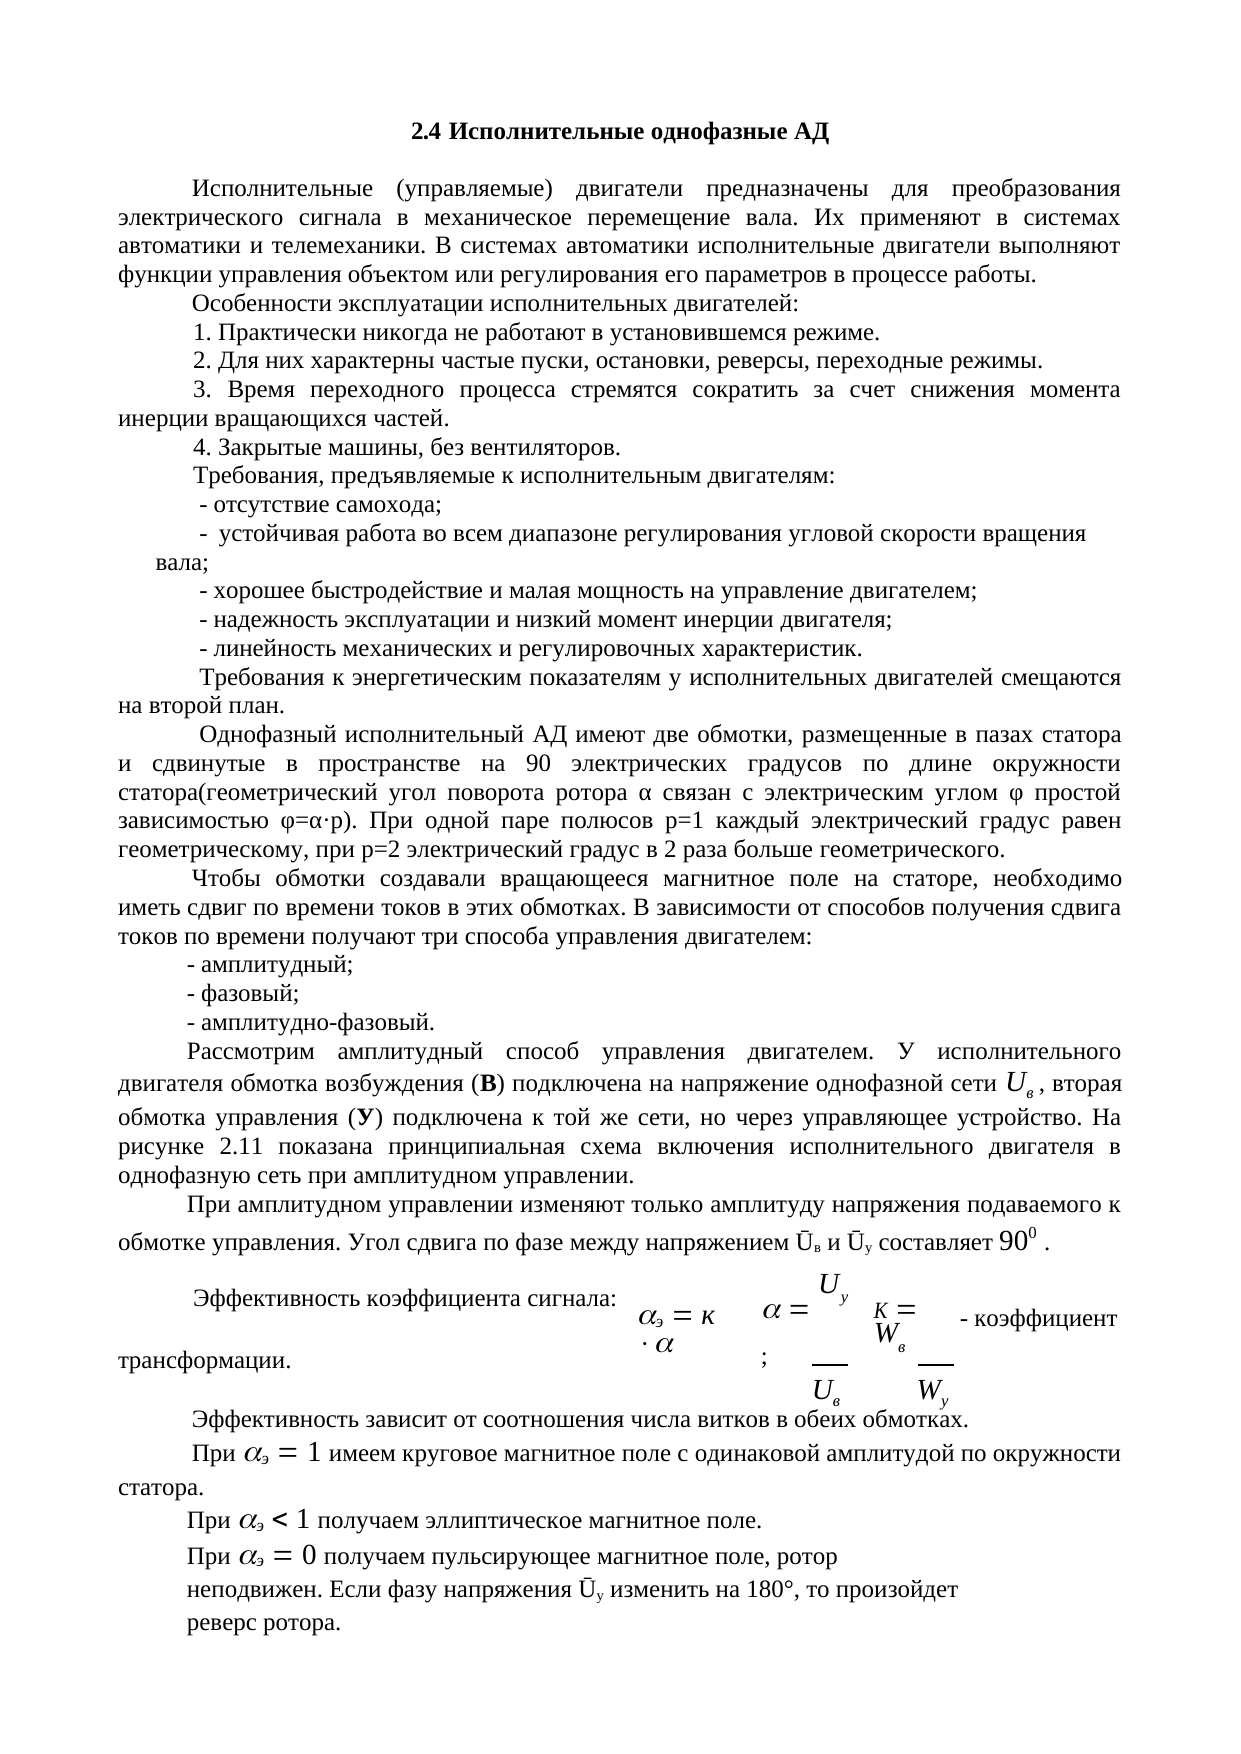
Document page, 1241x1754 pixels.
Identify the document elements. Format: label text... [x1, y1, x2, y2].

text трансформации. [118, 1345, 625, 1373]
text Требования к энергетическим показателям у исполнительных двигателей смещаются на второй план. [118, 662, 1122, 719]
list отсутствие самохода; [199, 489, 1217, 518]
text Однофазный исполнительный АД имеют две обмотки, размещенные в пазах статора и сдвинутые в пространстве на 90 электрических градусов по длине окружности статора(геометрический угол поворота ротора α связан с электрическим углом φ простой зависимостью φ=α·p). При одной паре полюсов p=1 каждый электрический градус равен геометрическому, при p=2 электрический градус в 2 раза больше геометрического. [118, 719, 1122, 863]
list хорошее быстродействие и малая мощность на управление двигателем; [199, 576, 1217, 604]
text Эффективность коэффициента сигнала: [193, 1283, 625, 1311]
list фазовый; [187, 978, 1217, 1007]
list амплитудный; [187, 949, 1217, 978]
list устойчивая работа во всем диапазоне регулирования угловой скорости вращения вала; [155, 518, 1122, 576]
list Время переходного процесса стремятся сократить за счет снижения момента инерции вращающихся частей. [118, 374, 1122, 432]
text Чтобы обмотки создавали вращающееся магнитное поле на статоре, необходимо иметь сдвиг по времени токов в этих обмотках. В зависимости от способов получения сдвига токов по времени получают три способа управления двигателем: [118, 863, 1122, 949]
text Требования, предъявляемые к исполнительным двигателям: [193, 461, 1217, 489]
text Uв [812, 1373, 860, 1406]
list Для них характерны частые пуски, остановки, реверсы, переходные режимы. [193, 346, 1217, 374]
text э  к  [636, 1296, 743, 1359]
text Wy [916, 1373, 949, 1406]
text Рассмотрим амплитудный способ управления двигателем. У исполнительного двигателя обмотка возбуждения (В) подключена на напряжение однофазной сети Uв , вторая обмотка управления (У) подключена к той же сети, но через управляющее устройство. На рисунке 2.11 показана принципиальная схема включения исполнительного двигателя в однофазную сеть при амплитудном управлении. [118, 1036, 1122, 1189]
text При э  1 получаем эллиптическое магнитное поле. [187, 1504, 1217, 1534]
subtitle Исполнительные однофазные АД [411, 116, 1217, 144]
text При э  0 получаем пульсирующее магнитное поле, ротор неподвижен. Если фазу напряжения Ūу изменить на 180°, то произойдет реверс ротора. [187, 1536, 979, 1635]
text к  Wв [873, 1283, 949, 1373]
text Особенности эксплуатации исполнительных двигателей: [192, 288, 1217, 317]
text Эффективность зависит от соотношения числа витков в обеих обмотках. [192, 1406, 1217, 1433]
list амплитудно-фазовый. [187, 1007, 1217, 1036]
text   Uy ; [761, 1283, 860, 1373]
list надежность эксплуатации и низкий момент инерции двигателя; [199, 604, 1217, 633]
list линейность механических и регулировочных характеристик. [199, 633, 1217, 662]
text Исполнительные (управляемые) двигатели предназначены для преобразования электрического сигнала в механическое перемещение вала. Их применяют в системах автоматики и телемеханики. В системах автоматики исполнительные двигатели выполняют функции управления объектом или регулирования его параметров в процессе работы. [118, 173, 1122, 288]
text - коэффициент [959, 1303, 1217, 1332]
text При э  1 имеем круговое магнитное поле с одинаковой амплитудой по окружности статора. [118, 1433, 1122, 1500]
text При амплитудном управлении изменяют только амплитуду напряжения подаваемого к обмотке управления. Угол сдвига по фазе между напряжением Ūв и Ūу составляет 900 . [118, 1189, 1122, 1256]
list Практически никогда не работают в установившемся режиме. [193, 317, 1217, 346]
list Закрытые машины, без вентиляторов. [193, 432, 1217, 461]
